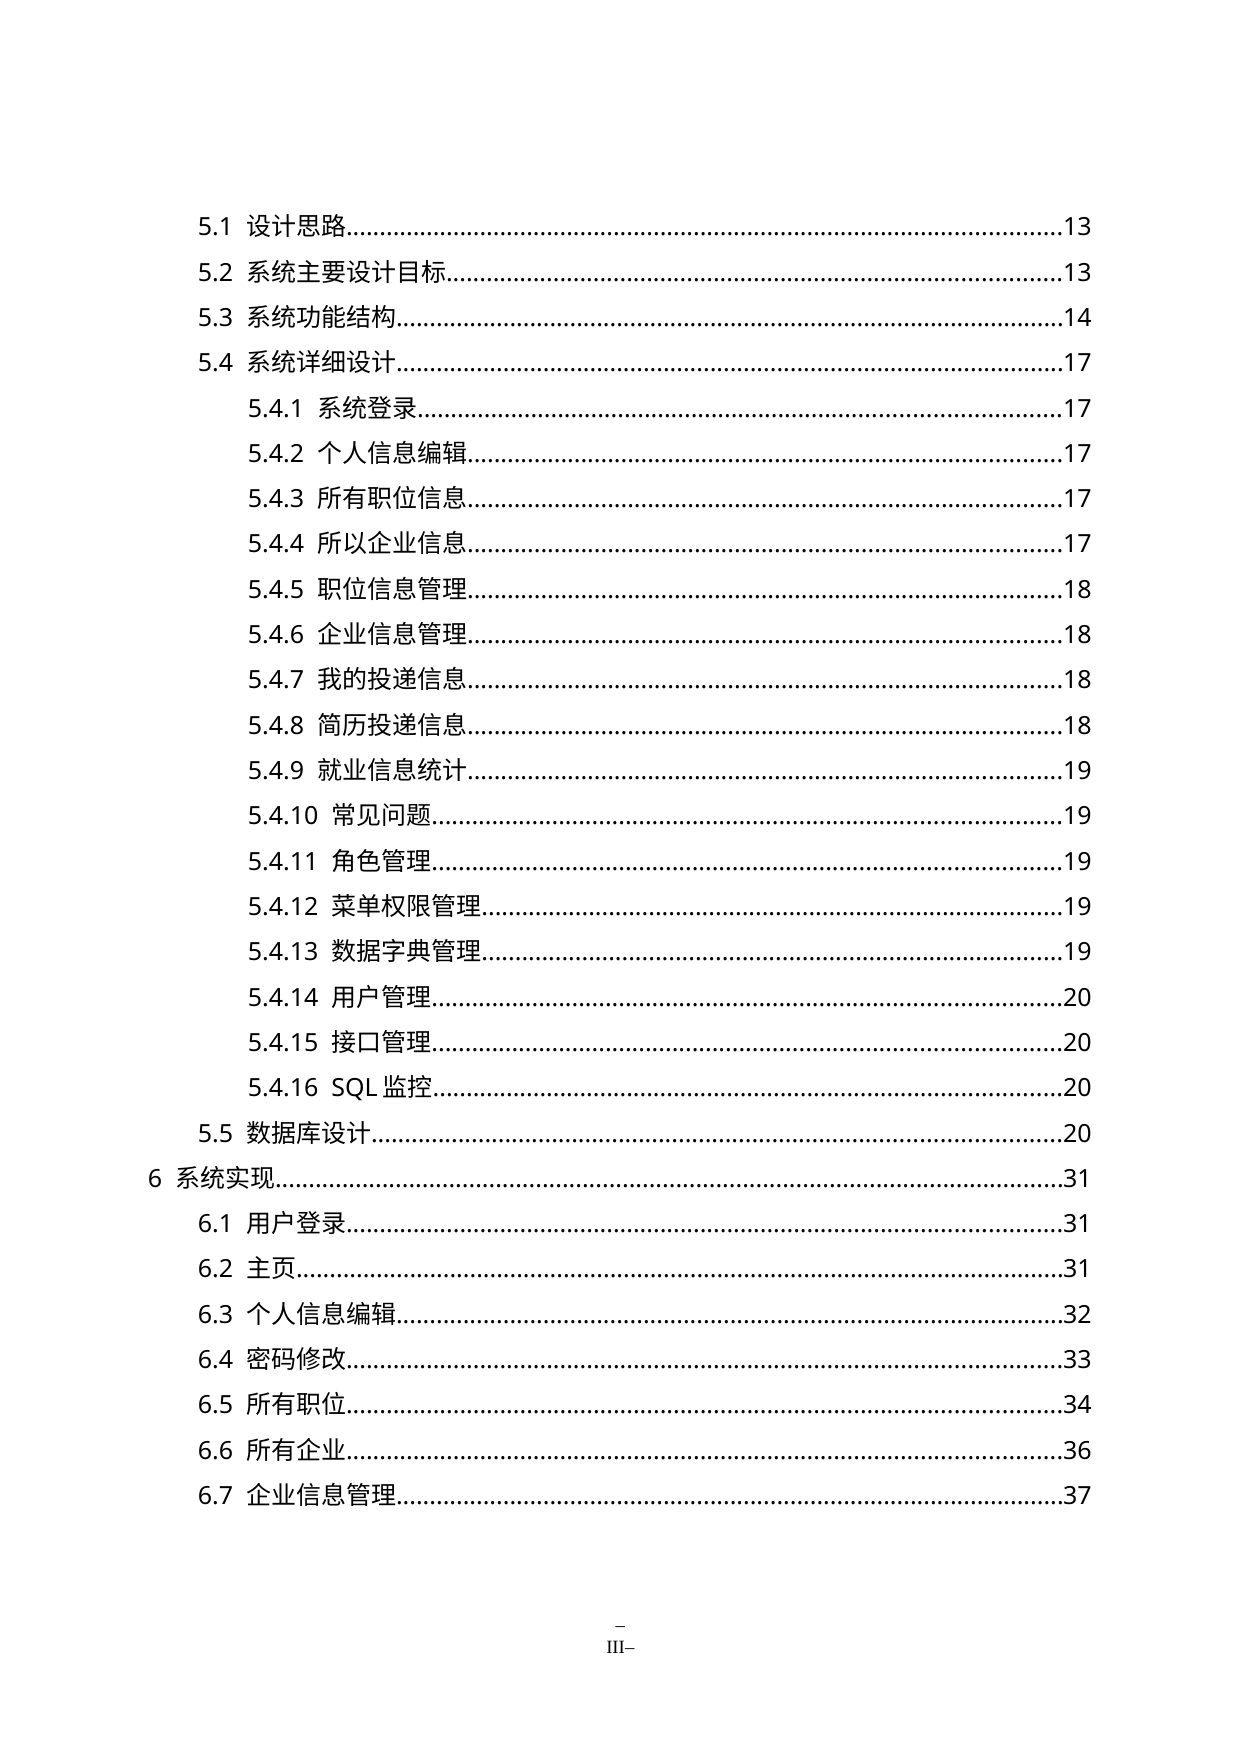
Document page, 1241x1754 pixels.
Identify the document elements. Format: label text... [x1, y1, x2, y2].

text 5.4.4 所以企业信息 17 [248, 524, 1092, 560]
text 5.4.2 个人信息编辑 17 [248, 433, 1092, 469]
text 5.4.16 SQL监控 20 [248, 1068, 1092, 1104]
text 6.7 企业信息管理 37 [198, 1476, 1092, 1512]
text 5.4.5 职位信息管理 18 [248, 569, 1092, 606]
text 5.4.14 用户管理 20 [248, 977, 1092, 1013]
text 5.4.3 所有职位信息 17 [248, 479, 1092, 515]
text 5.2 系统主要设计目标 13 [198, 252, 1092, 288]
text 5.4.15 接口管理 20 [248, 1022, 1092, 1059]
text 6.4 密码修改 33 [198, 1339, 1092, 1376]
text 5.4.8 简历投递信息 18 [248, 705, 1092, 741]
text 6.3 个人信息编辑 32 [198, 1294, 1092, 1331]
text 5.4.7 我的投递信息 18 [248, 660, 1092, 696]
text 5.4.11 角色管理 19 [248, 841, 1092, 877]
text 5.1 设计思路 13 [198, 207, 1092, 243]
text 6.1 用户登录 31 [198, 1204, 1092, 1240]
text 5.5 数据库设计 20 [198, 1113, 1092, 1149]
text 6.2 主页 31 [198, 1249, 1092, 1285]
text 6.6 所有企业 36 [198, 1430, 1092, 1466]
text 5.3 系统功能结构 14 [198, 297, 1092, 334]
text 6.5 所有职位 34 [198, 1385, 1092, 1421]
text 5.4.9 就业信息统计 19 [248, 751, 1092, 787]
text 5.4.10 常见问题 19 [248, 796, 1092, 832]
text 5.4 系统详细设计 17 [198, 343, 1092, 379]
text 5.4.12 菜单权限管理 19 [248, 886, 1092, 923]
text 5.4.1 系统登录 17 [248, 388, 1092, 424]
text 5.4.6 企业信息管理 18 [248, 614, 1092, 651]
text 5.4.13 数据字典管理 19 [248, 932, 1092, 968]
text 6 系统实现 31 [148, 1158, 1092, 1194]
